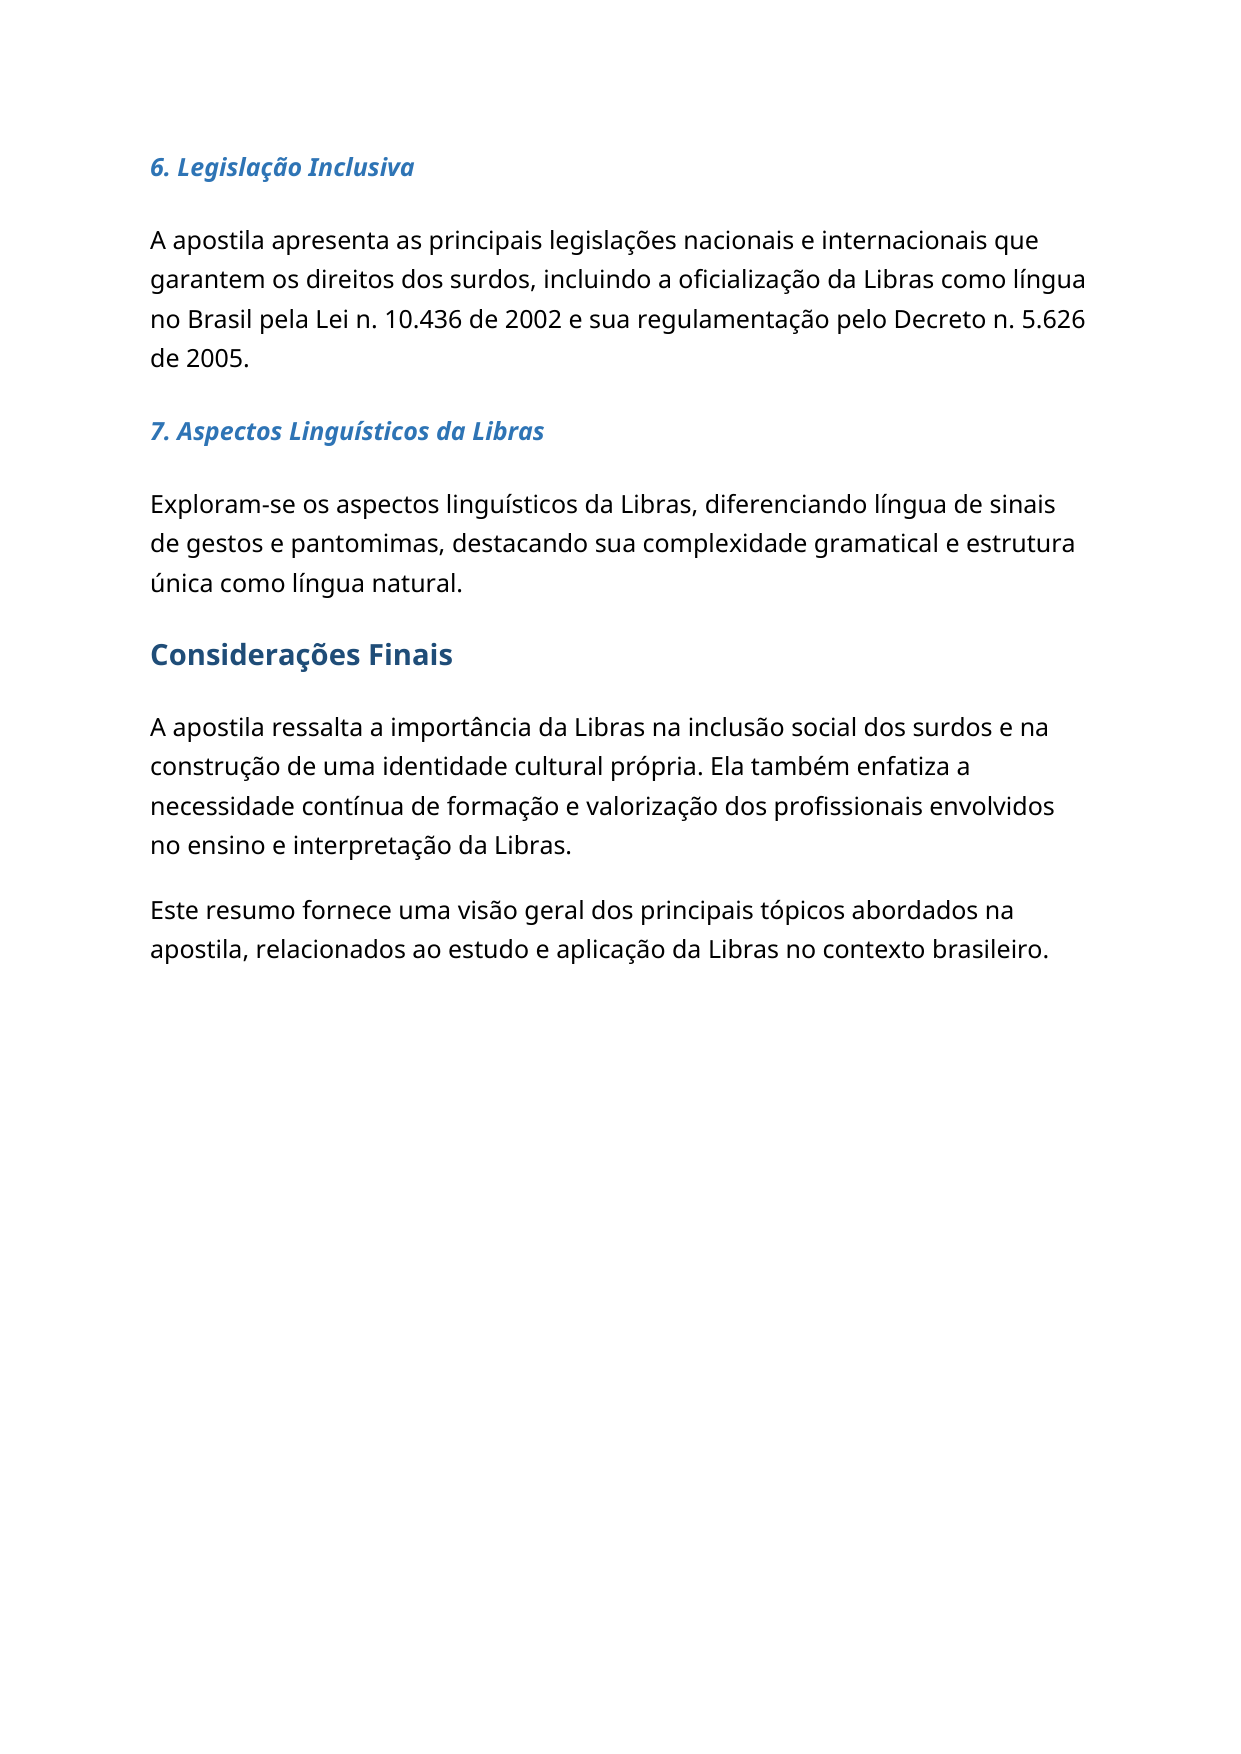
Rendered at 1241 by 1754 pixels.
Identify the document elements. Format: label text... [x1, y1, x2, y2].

text A apostila apresenta as principais legislações nacionais e internacionais que garantem os direitos dos surdos, incluindo a oficialização da Libras como língua no Brasil pela Lei n. 10.436 de 2002 e sua regulamentação pelo Decreto n. 5.626 de 2005. [150, 223, 1090, 375]
text A apostila ressalta a importância da Libras na inclusão social dos surdos e na construção de uma identidade cultural própria. Ela também enfatiza a necessidade contínua de formação e valorização dos profissionais envolvidos no ensino e interpretação da Libras. [150, 709, 1090, 862]
subtitle Considerações Finais [150, 634, 1090, 674]
text Exploram-se os aspectos linguísticos da Libras, diferenciando língua de sinais de gestos e pantomimas, destacando sua complexidade gramatical e estrutura única como língua natural. [150, 487, 1090, 599]
text Este resumo fornece uma visão geral dos principais tópicos abordados na apostila, relacionados ao estudo e aplicação da Libras no contexto brasileiro. [150, 892, 1090, 966]
subtitle 6. Legislação Inclusiva [150, 150, 1090, 184]
subtitle 7. Aspectos Linguísticos da Libras [150, 414, 1090, 448]
